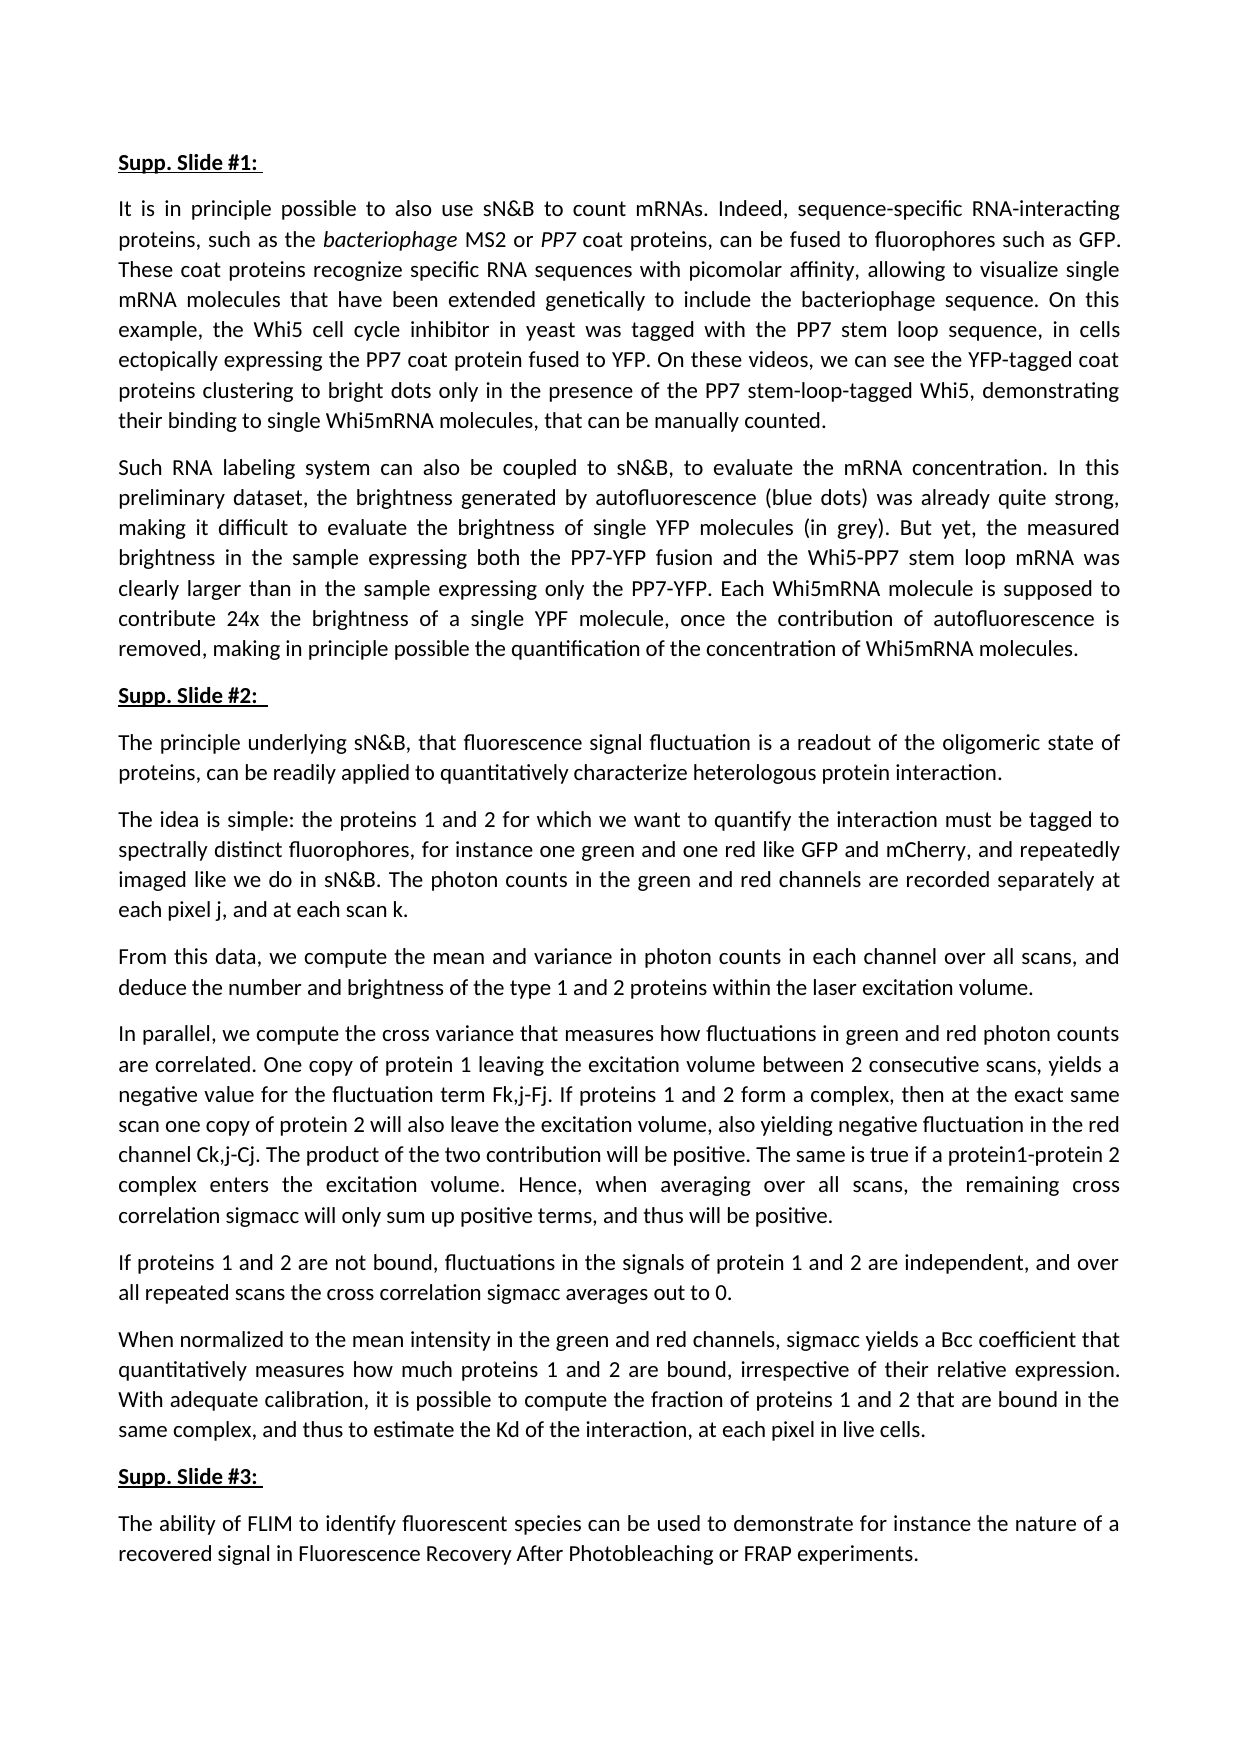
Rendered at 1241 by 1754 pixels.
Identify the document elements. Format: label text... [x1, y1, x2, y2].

text Supp. Slide #1: [118, 148, 1122, 176]
text When normalized to the mean intensity in the green and red channels, sigmacc yields a Bcc coefficient that quantitatively measures how much proteins 1 and 2 are bound, irrespective of their relative expression. With adequate calibration, it is possible to compute the fraction of proteins 1 and 2 that are bound in the same complex, and thus to estimate the Kd of the interaction, at each pixel in live cells. [118, 1325, 1122, 1443]
text Such RNA labeling system can also be coupled to sN&B, to evaluate the mRNA concentration. In this preliminary dataset, the brightness generated by autofluorescence (blue dots) was already quite strong, making it difficult to evaluate the brightness of single YFP molecules (in grey). But yet, the measured brightness in the sample expressing both the PP7-YFP fusion and the Whi5-PP7 stem loop mRNA was clearly larger than in the sample expressing only the PP7-YFP. Each Whi5mRNA molecule is supposed to contribute 24x the brightness of a single YPF molecule, once the contribution of autofluorescence is removed, making in principle possible the quantification of the concentration of Whi5mRNA molecules. [118, 453, 1122, 662]
text It is in principle possible to also use sN&B to count mRNAs. Indeed, sequence-specific RNA-interacting proteins, such as the bacteriophage MS2 or PP7 coat proteins, can be fused to fluorophores such as GFP. These coat proteins recognize specific RNA sequences with picomolar affinity, allowing to visualize single mRNA molecules that have been extended genetically to include the bacteriophage sequence. On this example, the Whi5 cell cycle inhibitor in yeast was tagged with the PP7 stem loop sequence, in cells ectopically expressing the PP7 coat protein fused to YFP. On these videos, we can see the YFP-tagged coat proteins clustering to bright dots only in the presence of the PP7 stem-loop-tagged Whi5, demonstrating their binding to single Whi5mRNA molecules, that can be manually counted. [118, 194, 1122, 434]
text From this data, we compute the mean and variance in photon counts in each channel over all scans, and deduce the number and brightness of the type 1 and 2 proteins within the laser excitation volume. [118, 942, 1122, 1001]
text The principle underlying sN&B, that fluorescence signal fluctuation is a readout of the oligomeric state of proteins, can be readily applied to quantitatively characterize heterologous protein interaction. [118, 728, 1122, 786]
text Supp. Slide #2: [118, 681, 1122, 709]
text If proteins 1 and 2 are not bound, fluctuations in the signals of protein 1 and 2 are independent, and over all repeated scans the cross correlation sigmacc averages out to 0. [118, 1248, 1122, 1306]
text In parallel, we compute the cross variance that measures how fluctuations in green and red photon counts are correlated. One copy of protein 1 leaving the excitation volume between 2 consecutive scans, yields a negative value for the fluctuation term Fk,j-Fj. If proteins 1 and 2 form a complex, then at the exact same scan one copy of protein 2 will also leave the excitation volume, also yielding negative fluctuation in the red channel Ck,j-Cj. The product of the two contribution will be positive. The same is true if a protein1-protein 2 complex enters the excitation volume. Hence, when averaging over all scans, the remaining cross correlation sigmacc will only sum up positive terms, and thus will be positive. [118, 1019, 1122, 1229]
text The ability of FLIM to identify fluorescent species can be used to demonstrate for instance the nature of a recovered signal in Fluorescence Recovery After Photobleaching or FRAP experiments. [118, 1509, 1122, 1567]
text Supp. Slide #3: [118, 1462, 1122, 1490]
text The idea is simple: the proteins 1 and 2 for which we want to quantify the interaction must be tagged to spectrally distinct fluorophores, for instance one green and one red like GFP and mCherry, and repeatedly imaged like we do in sN&B. The photon counts in the green and red channels are recorded separately at each pixel j, and at each scan k. [118, 805, 1122, 923]
